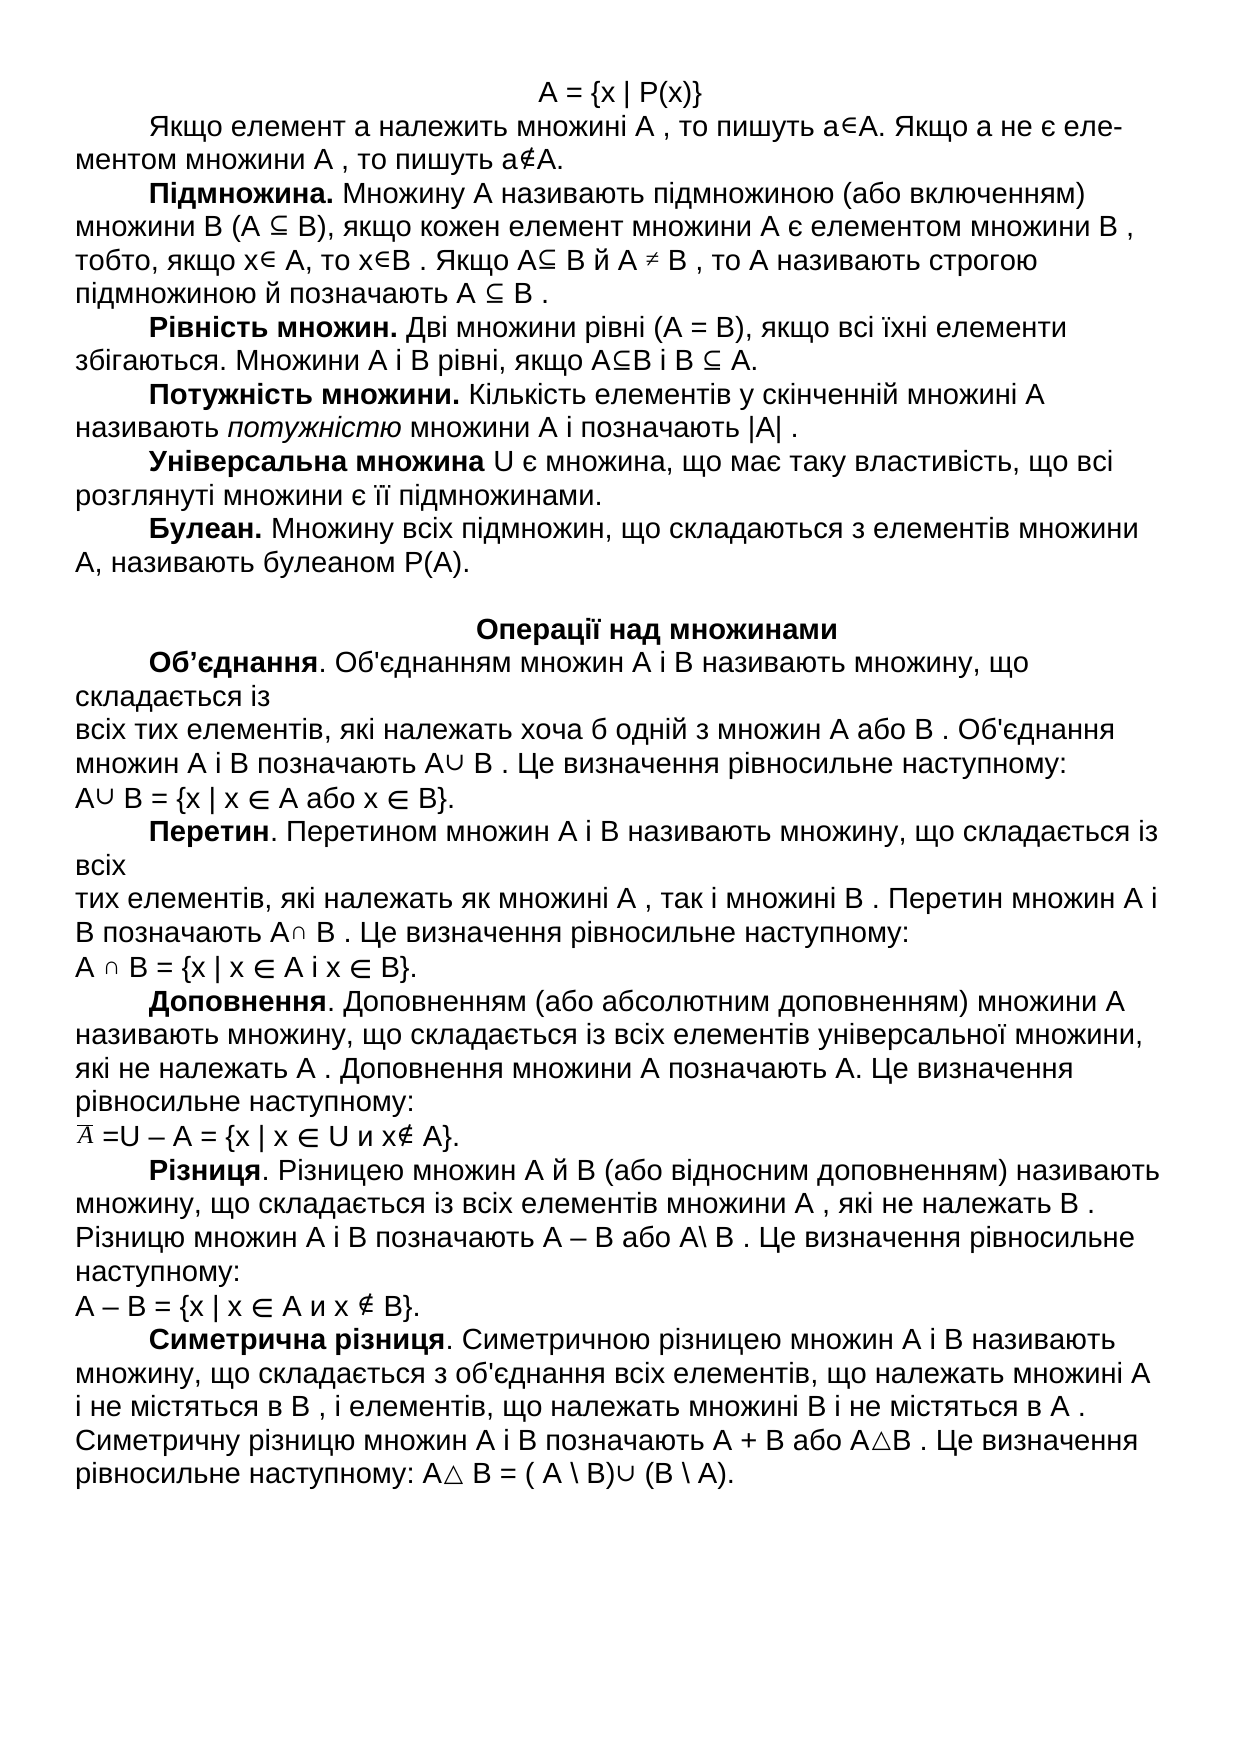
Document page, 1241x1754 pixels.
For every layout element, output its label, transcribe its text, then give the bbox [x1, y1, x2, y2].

text Перетин. Перетином множин A і B називають множину, що складається із всіх [75, 814, 1165, 882]
text Підмножина. Множину A називають підмножиною (або включенням) множини B (A B), якщо кожен елемент множини A є елементом множини B , тобто, якщо x A, то xB . Якщо A B й A B , то A називають строгою підмножиною й позначають A B . [75, 176, 1165, 310]
text тих елементів, які належать як множині A , так і множині B . Перетин множин A і B позначають A B . Це визначення рівносильне наступному: [75, 882, 1165, 949]
text Симетрична різниця. Симетричною різницею множин A і B називають множину, що складається з об'єднання всіх елементів, що належать множині A і не містяться в B , і елементів, що належать множині B і не містяться в A . Симетричну різницю множин A і B позначають A + B або AB . Це визначення рівносильне наступному: A B = ( A \ B) (B \ A). [75, 1322, 1165, 1490]
text Операції над множинами [75, 612, 1165, 645]
text =U – A = {x | x ∈ U и x A}. [75, 1118, 1165, 1153]
text Різниця. Різницею множин A й B (або відносним доповненням) називають множину, що складається із всіх елементів множини A , які не належать B . Різницю множин A і B позначають A – B або A\ B . Це визначення рівносильне наступному: [75, 1153, 1165, 1287]
text Об’єднання. Об'єднанням множин A і B називають множину, що складається із [75, 645, 1165, 712]
text Рівність множин. Дві множини рівні (A = B), якщо всі їхні елементи збігаються. Множини A і B рівні, якщо AB і B A. [75, 310, 1165, 377]
text ментом множини A , то пишуть aA. [75, 142, 1165, 176]
text A – B = {x | x ∈ A и x B}. [75, 1287, 1165, 1322]
text A = {x | P(x)} [75, 75, 1165, 108]
text Потужність множини. Кількість елементів у скінченній множині A називають потужністю множини A і позначають |A| . [75, 377, 1165, 444]
text A B = {x | x ∈ A або x ∈ B}. [75, 779, 1165, 814]
text A B = {x | x ∈ A і x ∈ B}. [75, 949, 1165, 984]
text Універсальна множина U є множина, що має таку властивість, що всі розглянуті множини є її підмножинами. [75, 444, 1165, 511]
text Булеан. Множину всіх підмножин, що складаються з елементів множини A, називають булеаном P(A). [75, 511, 1165, 578]
text всіх тих елементів, які належать хоча б одній з множин A або B . Об'єднання множин A і B позначають A B . Це визначення рівносильне наступному: [75, 712, 1165, 779]
text Якщо елемент a належить множині A , то пишуть aA. Якщо a не є еле- [75, 108, 1165, 142]
text Доповнення. Доповненням (або абсолютним доповненням) множини A називають множину, що складається із всіх елементів універсальної множини, які не належать A . Доповнення множини A позначають A. Це визначення рівносильне наступному: [75, 984, 1165, 1118]
